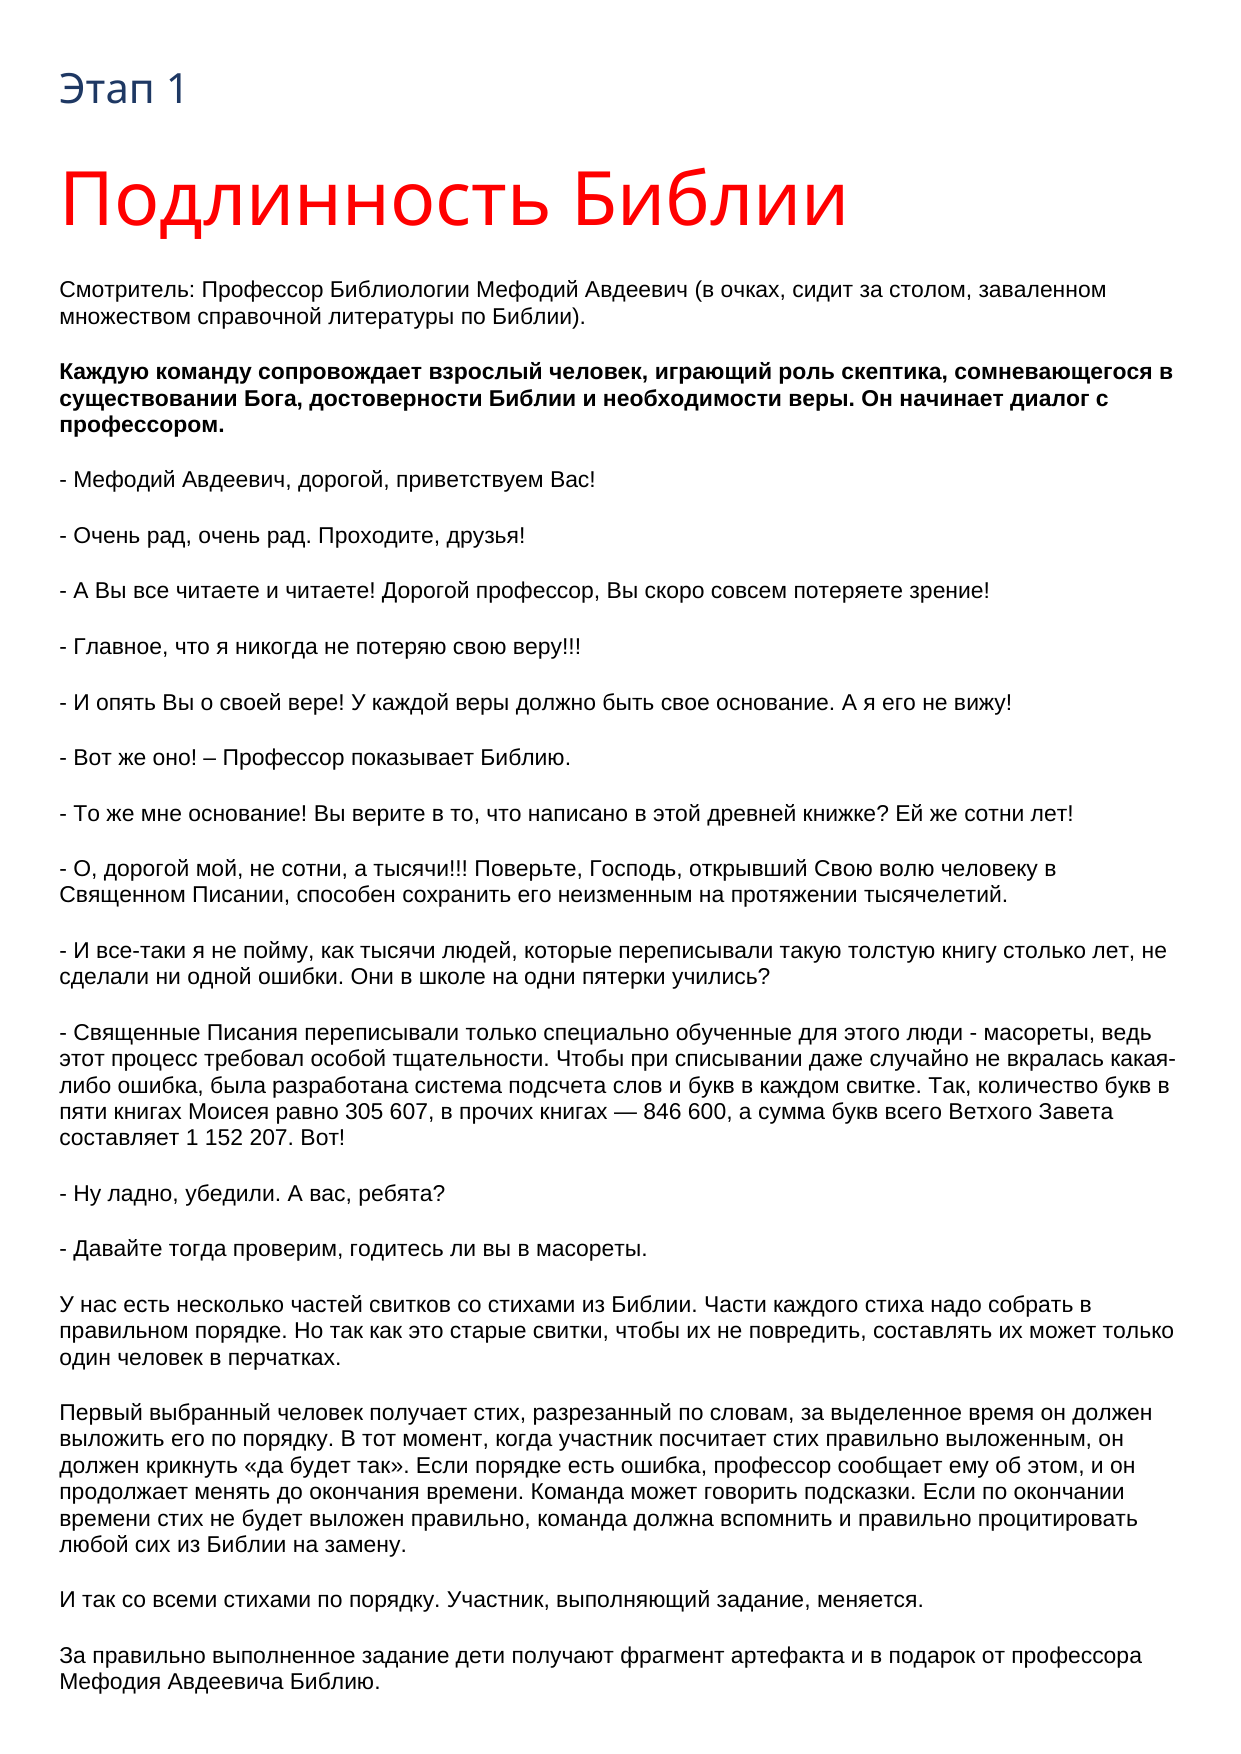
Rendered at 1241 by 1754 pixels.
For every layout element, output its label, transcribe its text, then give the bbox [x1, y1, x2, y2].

text - Мефодий Авдеевич, дорогой, приветствуем Вас! [59, 466, 1181, 493]
text - О, дорогой мой, не сотни, а тысячи!!! Поверьте, Господь, открывший Свою волю человеку в Священном Писании, способен сохранить его неизменным на протяжении тысячелетий. [59, 855, 1181, 908]
text - Давайте тогда проверим, годитесь ли вы в масореты. [59, 1235, 1181, 1262]
text - И все-таки я не пойму, как тысячи людей, которые переписывали такую толстую книгу столько лет, не сделали ни одной ошибки. Они в школе на одни пятерки учились? [59, 937, 1181, 990]
text Этап 1 [59, 59, 1181, 116]
text Подлинность Библии [59, 145, 1181, 247]
text Каждую команду сопровождает взрослый человек, играющий роль скептика, сомневающегося в существовании Бога, достоверности Библии и необходимости веры. Он начинает диалог с профессором. [59, 358, 1181, 437]
text У нас есть несколько частей свитков со стихами из Библии. Части каждого стиха надо собрать в правильном порядке. Но так как это старые свитки, чтобы их не повредить, составлять их может только один человек в перчатках. [59, 1291, 1181, 1370]
text Смотритель: Профессор Библиологии Мефодий Авдеевич (в очках, сидит за столом, заваленном множеством справочной литературы по Библии). [59, 276, 1181, 329]
text - Ну ладно, убедили. А вас, ребята? [59, 1180, 1181, 1206]
text И так со всеми стихами по порядку. Участник, выполняющий задание, меняется. [59, 1586, 1181, 1613]
text - То же мне основание! Вы верите в то, что написано в этой древней книжке? Ей же сотни лет! [59, 799, 1181, 826]
text - Священные Писания переписывали только специально обученные для этого люди - масореты, ведь этот процесс требовал особой тщательности. Чтобы при списывании даже случайно не вкралась какая-либо ошибка, была разработана система подсчета слов и букв в каждом свитке. Так, количество букв в пяти книгах Моисея равно 305 607, в прочих книгах — 846 600, а сумма букв всего Ветхого Завета составляет 1 152 207. Вот! [59, 1019, 1181, 1151]
text Первый выбранный человек получает стих, разрезанный по словам, за выделенное время он должен выложить его по порядку. В тот момент, когда участник посчитает стих правильно выложенным, он должен крикнуть «да будет так». Если порядке есть ошибка, профессор сообщает ему об этом, и он продолжает менять до окончания времени. Команда может говорить подсказки. Если по окончании времени стих не будет выложен правильно, команда должна вспомнить и правильно процитировать любой сих из Библии на замену. [59, 1399, 1181, 1557]
text - Вот же оно! – Профессор показывает Библию. [59, 744, 1181, 770]
text За правильно выполненное задание дети получают фрагмент артефакта и в подарок от профессора Мефодия Авдеевича Библию. [59, 1642, 1181, 1694]
text - Очень рад, очень рад. Проходите, друзья! [59, 522, 1181, 548]
text - А Вы все читаете и читаете! Дорогой профессор, Вы скоро совсем потеряете зрение! [59, 577, 1181, 604]
text - И опять Вы о своей вере! У каждой веры должно быть свое основание. А я его не вижу! [59, 688, 1181, 715]
text - Главное, что я никогда не потеряю свою веру!!! [59, 633, 1181, 659]
